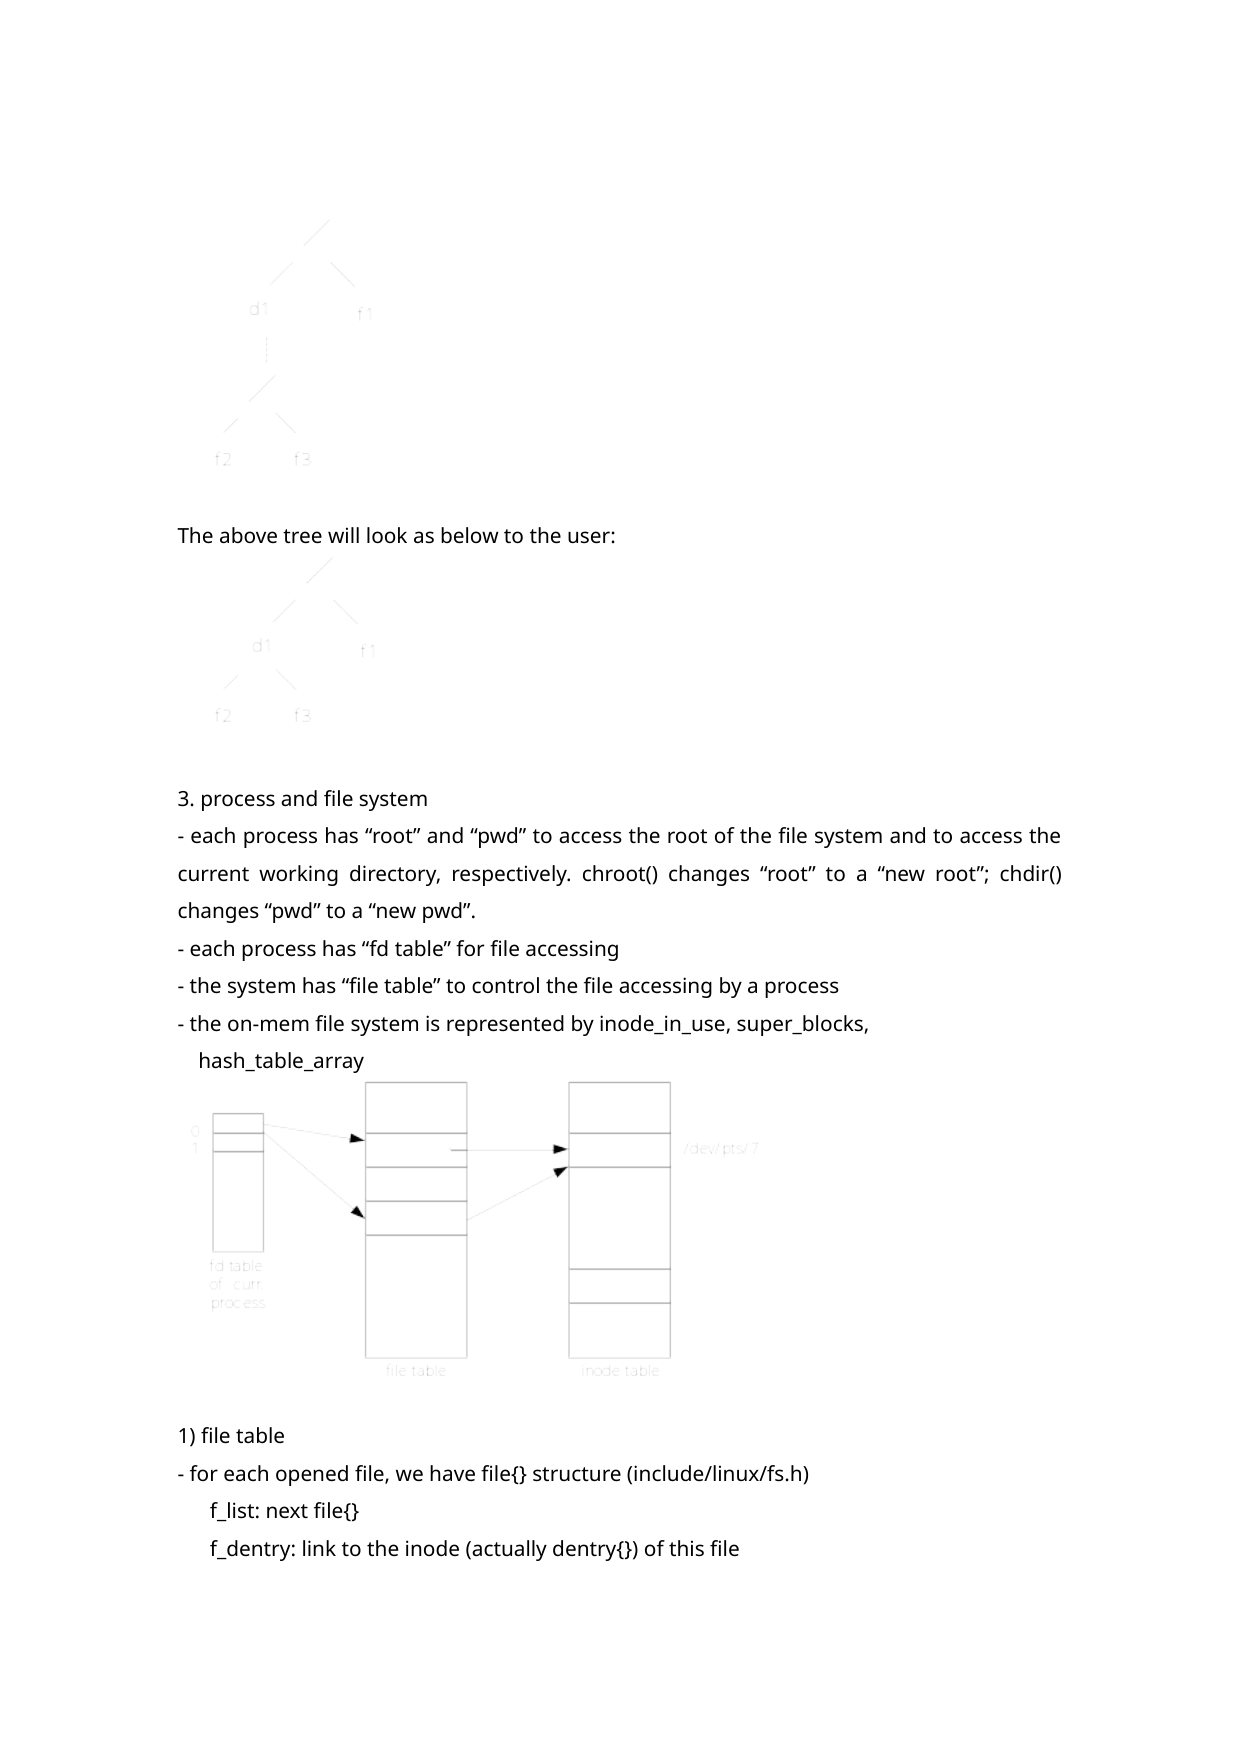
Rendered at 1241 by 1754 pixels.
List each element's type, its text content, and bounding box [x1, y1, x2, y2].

text f_list: next file{} [177, 1492, 1063, 1529]
text - each process has “root” and “pwd” to access the root of the file system and to access the current working directory, respectively. chroot() changes “root” to a “new root”; chdir() changes “pwd” to a “new pwd”. [177, 817, 1063, 929]
text 1) file table [177, 1417, 1063, 1454]
text 3. process and file system [177, 779, 1063, 817]
text f_dentry: link to the inode (actually dentry{}) of this file [177, 1529, 1063, 1567]
text The above tree will look as below to the user: [177, 517, 1063, 554]
text - the on-mem file system is represented by inode_in_use, super_blocks, [177, 1004, 1063, 1042]
text - for each opened file, we have file{} structure (include/linux/fs.h) [177, 1454, 1063, 1492]
text - the system has “file table” to control the file accessing by a process [177, 967, 1063, 1004]
text - each process has “fd table” for file accessing [177, 929, 1063, 967]
text hash_table_array [177, 1042, 1063, 1079]
